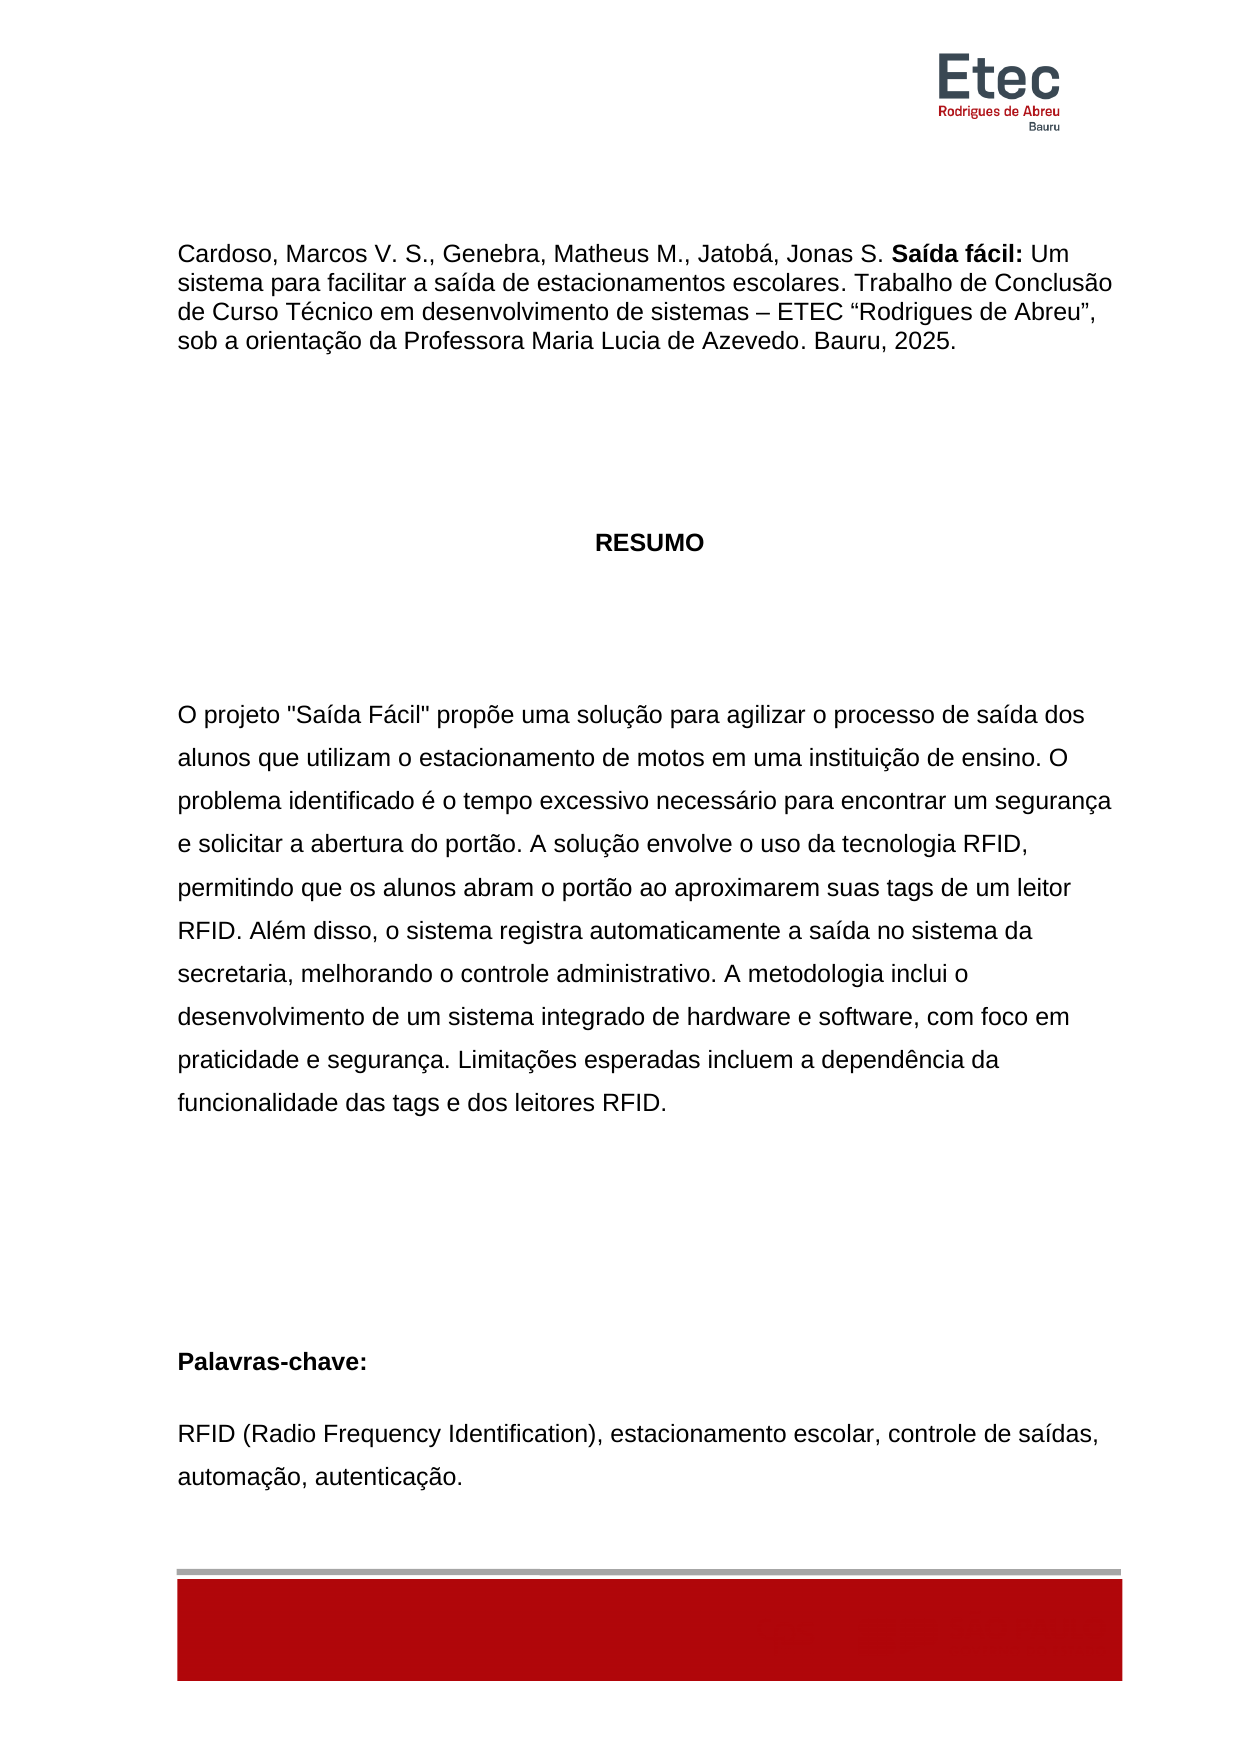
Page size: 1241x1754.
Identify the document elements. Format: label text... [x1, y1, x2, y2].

picture [177, 1579, 1123, 1681]
text RESUMO [177, 528, 1122, 557]
text O projeto "Saída Fácil" propõe uma solução para agilizar o processo de saída dos alunos que utilizam o estacionamento de motos em uma instituição de ensino. O problema identificado é o tempo excessivo necessário para encontrar um segurança e solicitar a abertura do portão. A solução envolve o uso da tecnologia RFID, permitindo que os alunos abram o portão ao aproximarem suas tags de um leitor RFID. Além disso, o sistema registra automaticamente a saída no sistema da secretaria, melhorando o controle administrativo. A metodologia inclui o desenvolvimento de um sistema integrado de hardware e software, com foco em praticidade e segurança. Limitações esperadas incluem a dependência da funcionalidade das tags e dos leitores RFID. [177, 700, 1122, 1117]
text Cardoso, Marcos V. S., Genebra, Matheus M., Jatobá, Jonas S. Saída fácil: Um sistema para facilitar a saída de estacionamentos escolares. Trabalho de Conclusão de Curso Técnico em desenvolvimento de sistemas – ETEC “Rodrigues de Abreu”, sob a orientação da Professora Maria Lucia de Azevedo. Bauru, 2025. [177, 239, 1122, 354]
picture [919, 38, 1081, 147]
text RFID (Radio Frequency Identification), estacionamento escolar, controle de saídas, automação, autenticação. [177, 1419, 1122, 1491]
text Palavras-chave: [177, 1347, 1122, 1376]
